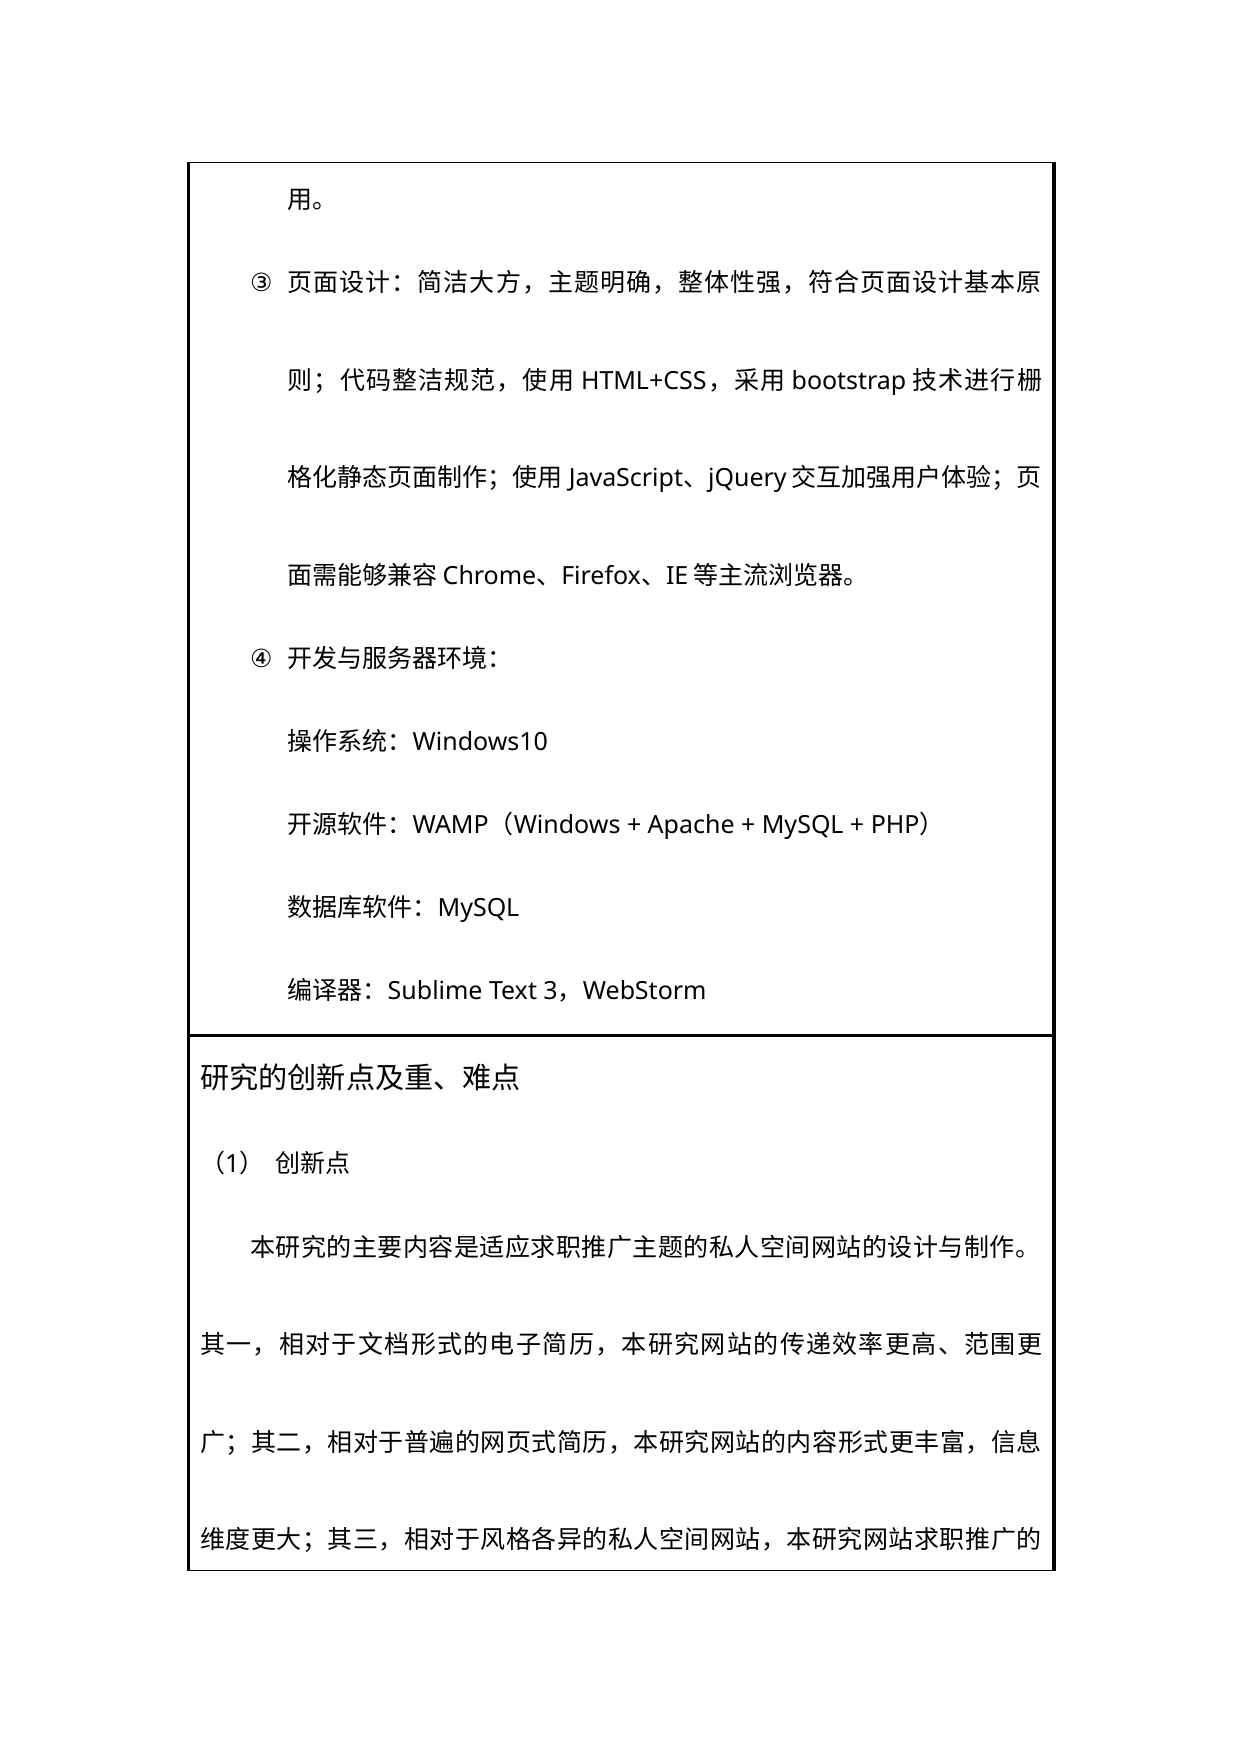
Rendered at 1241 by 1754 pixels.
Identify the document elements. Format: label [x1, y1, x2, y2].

table_cell [190, 163, 1052, 1034]
table_cell [190, 1037, 1052, 1570]
